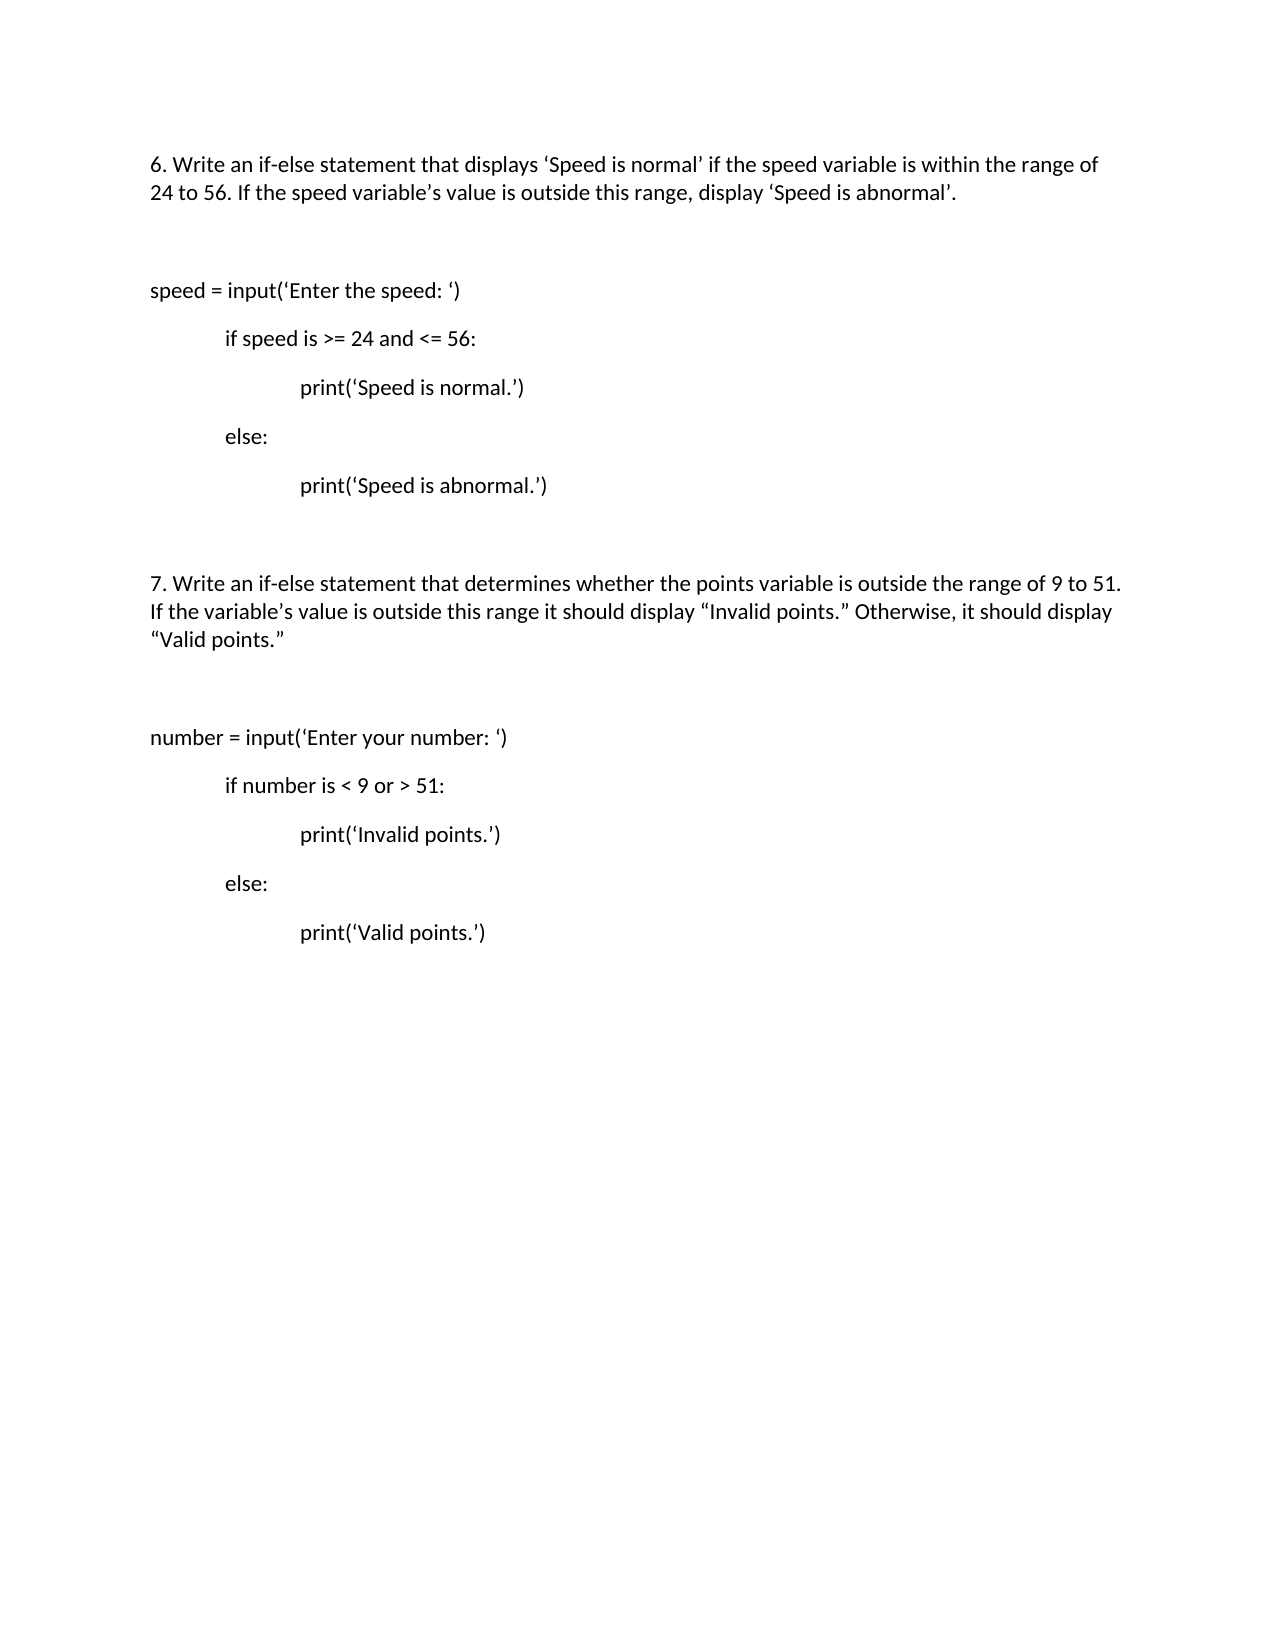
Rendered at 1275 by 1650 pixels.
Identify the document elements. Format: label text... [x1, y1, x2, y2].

text print(‘Speed is normal.’) [150, 373, 1125, 401]
text print(‘Speed is abnormal.’) [150, 471, 1125, 499]
text 6. Write an if-else statement that displays ‘Speed is normal’ if the speed variable is within the range of 24 to 56. If the speed variable’s value is outside this range, display ‘Speed is abnormal’. [150, 150, 1125, 206]
text else: [150, 422, 1125, 450]
text print(‘Valid points.’) [150, 918, 1125, 946]
text else: [150, 869, 1125, 897]
text if number is < 9 or > 51: [150, 771, 1125, 799]
text 7. Write an if-else statement that determines whether the points variable is outside the range of 9 to 51. If the variable’s value is outside this range it should display “Invalid points.” Otherwise, it should display “Valid points.” [150, 569, 1125, 653]
text if speed is >= 24 and <= 56: [150, 324, 1125, 353]
text print(‘Invalid points.’) [150, 820, 1125, 848]
text speed = input(‘Enter the speed: ‘) [150, 276, 1125, 304]
text number = input(‘Enter your number: ‘) [150, 723, 1125, 751]
